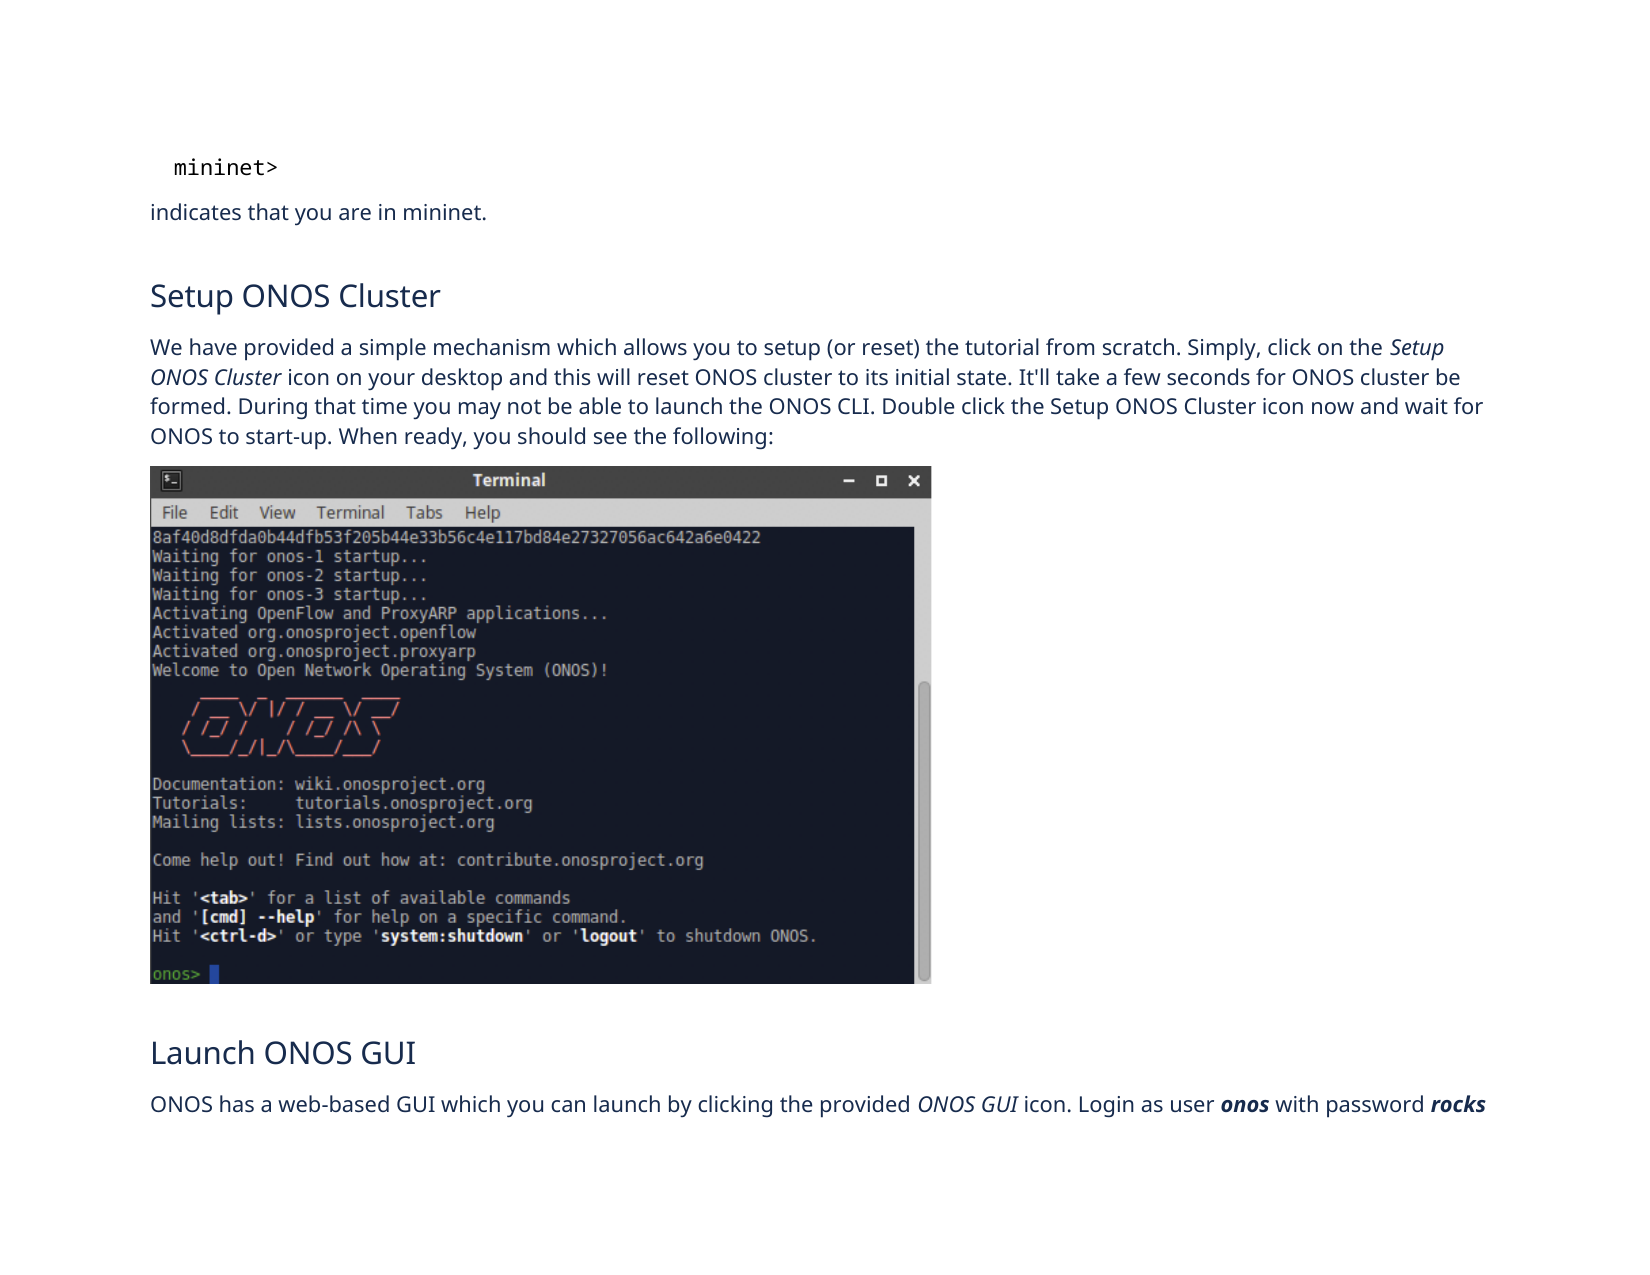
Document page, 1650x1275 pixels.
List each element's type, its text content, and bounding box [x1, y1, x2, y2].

text indicates that you are in mininet. [150, 197, 1500, 227]
text Setup ONOS Cluster [150, 273, 1500, 316]
text Launch ONOS GUI [150, 1031, 1500, 1073]
text ONOS has a web-based GUI which you can launch by clicking the provided ONOS GUI icon. Login as user onos with password rocks [150, 1089, 1500, 1119]
text We have provided a simple mechanism which allows you to setup (or reset) the tutorial from scratch. Simply, click on the Setup ONOS Cluster icon on your desktop and this will reset ONOS cluster to its initial state. It'll take a few seconds for ONOS cluster be formed. During that time you may not be able to launch the ONOS CLI. Double click the Setup ONOS Cluster icon now and wait for ONOS to start-up. When ready, you should see the following: [150, 332, 1500, 451]
picture [150, 466, 932, 984]
table_header mininet> [150, 150, 1650, 181]
